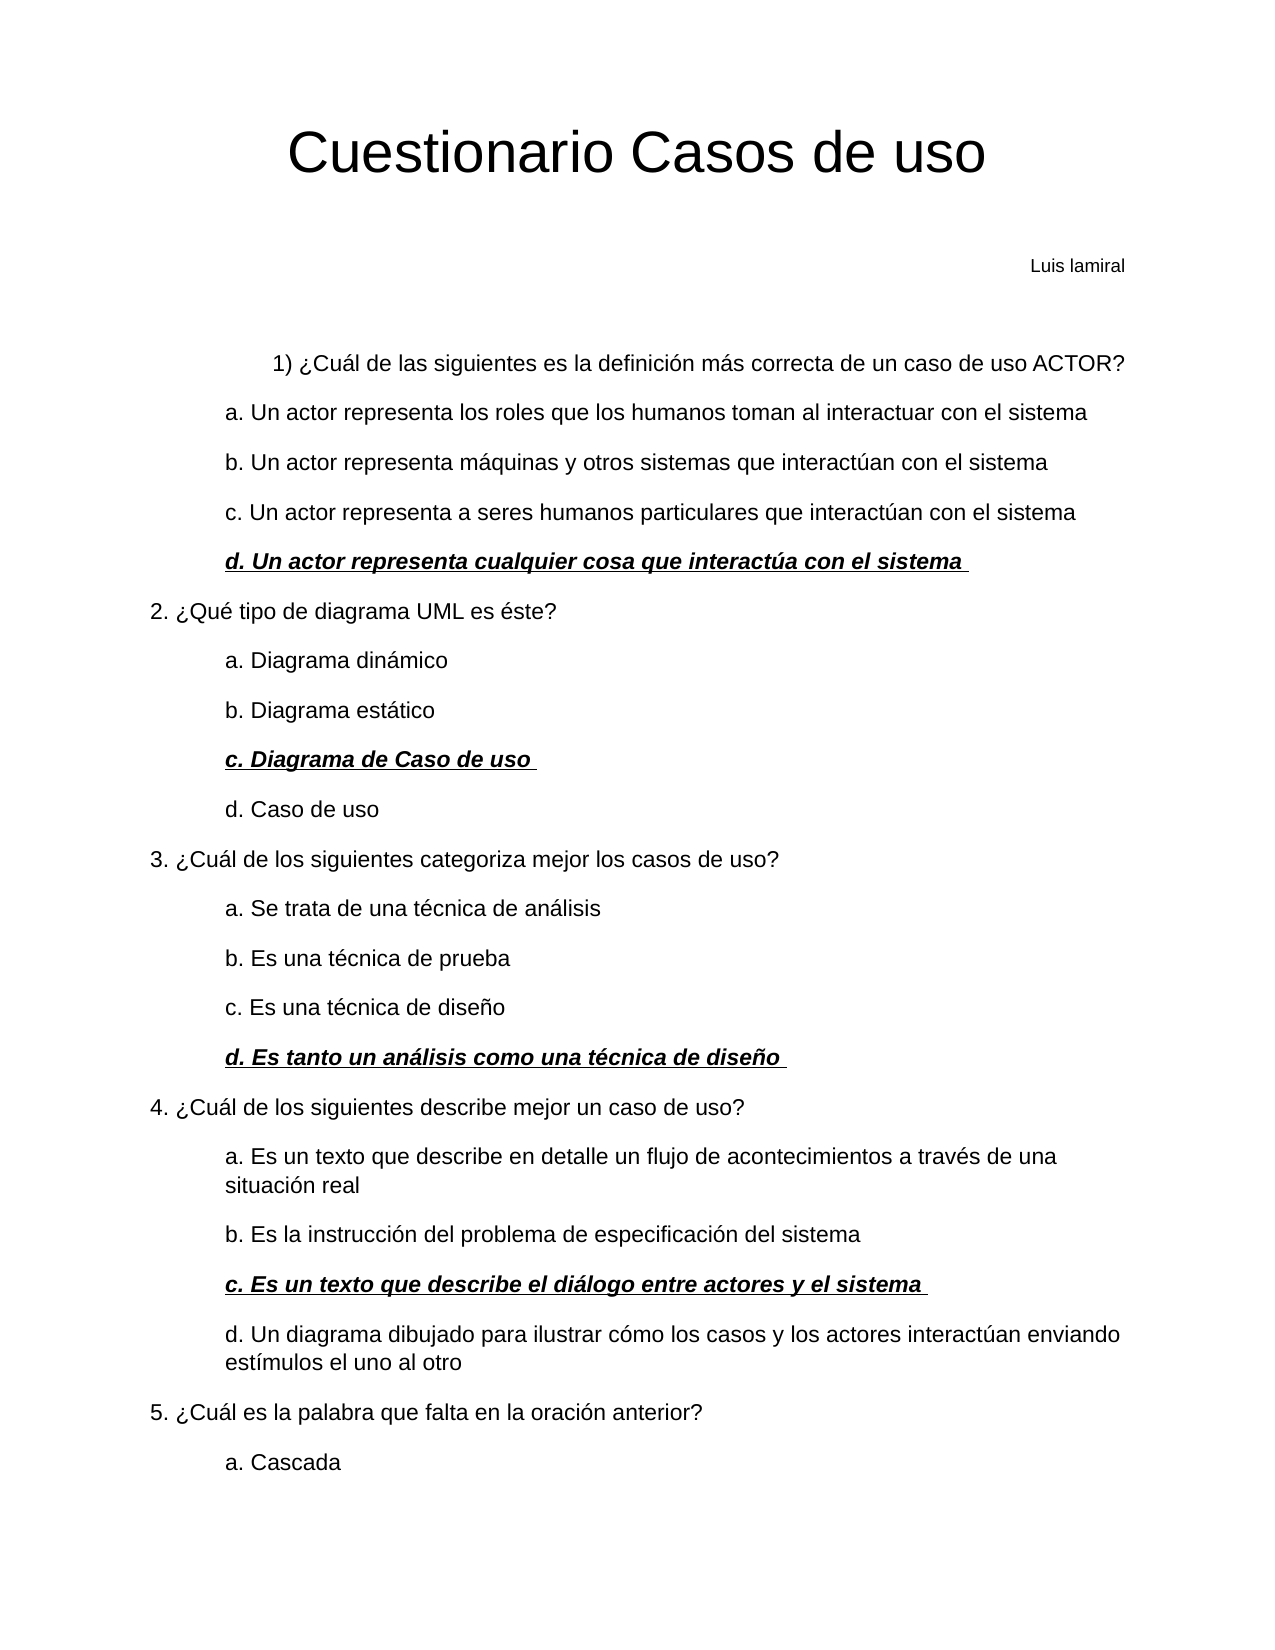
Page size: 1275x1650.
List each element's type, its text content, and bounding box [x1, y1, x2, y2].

text b. Diagrama estático [225, 695, 1125, 724]
text d. Es tanto un análisis como una técnica de diseño [225, 1042, 1125, 1071]
text c. Diagrama de Caso de uso [225, 745, 1125, 774]
text b. Es una técnica de prueba [225, 943, 1125, 972]
text c. Es una técnica de diseño [225, 993, 1125, 1022]
text 5. ¿Cuál es la palabra que falta en la oración anterior? [150, 1397, 1125, 1426]
text Cuestionario Casos de uso [150, 150, 1125, 179]
text b. Un actor representa máquinas y otros sistemas que interactúan con el sistema [225, 447, 1125, 476]
text d. Un diagrama dibujado para ilustrar cómo los casos y los actores interactúan enviando estímulos el uno al otro [225, 1319, 1125, 1377]
text 4. ¿Cuál de los siguientes describe mejor un caso de uso? [150, 1092, 1125, 1121]
text a. Es un texto que describe en detalle un flujo de acontecimientos a través de una situación real [225, 1142, 1125, 1199]
text c. Un actor representa a seres humanos particulares que interactúan con el sistema [225, 497, 1125, 526]
text 3. ¿Cuál de los siguientes categoriza mejor los casos de uso? [150, 844, 1125, 873]
text a. Se trata de una técnica de análisis [225, 894, 1125, 922]
text d. Un actor representa cualquier cosa que interactúa con el sistema [225, 547, 1125, 575]
text 1) ¿Cuál de las siguientes es la definición más correcta de un caso de uso ACTOR? [150, 348, 1125, 377]
text Luis lamiral [150, 249, 1125, 278]
text a. Cascada [225, 1447, 1125, 1476]
text a. Un actor representa los roles que los humanos toman al interactuar con el sistema [225, 398, 1125, 427]
text a. Diagrama dinámico [225, 646, 1125, 674]
text b. Es la instrucción del problema de especificación del sistema [225, 1220, 1125, 1249]
text d. Caso de uso [225, 794, 1125, 823]
text 2. ¿Qué tipo de diagrama UML es éste? [150, 596, 1125, 625]
text c. Es un texto que describe el diálogo entre actores y el sistema [225, 1269, 1125, 1298]
